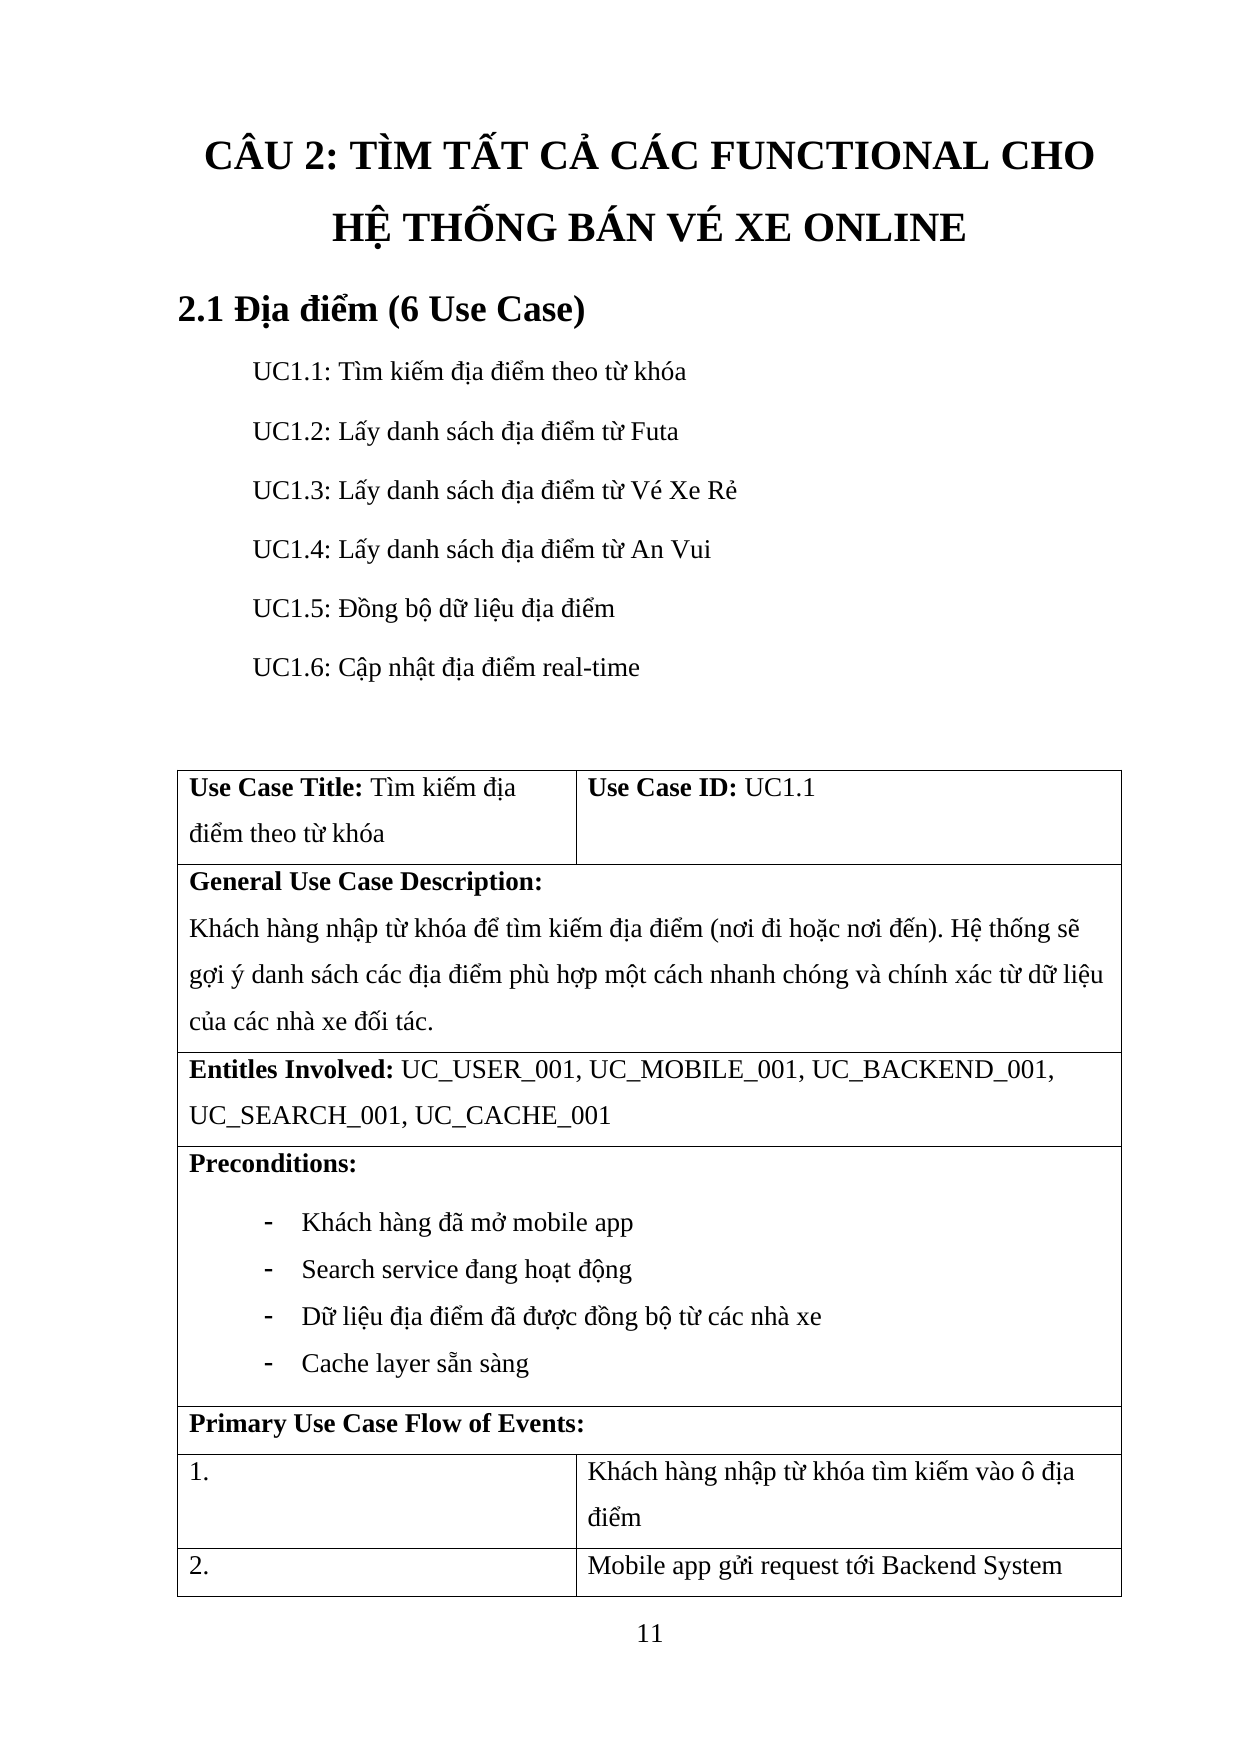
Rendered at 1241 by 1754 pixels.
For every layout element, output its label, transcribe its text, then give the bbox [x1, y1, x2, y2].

table_cell Preconditions: Khách hàng đã mở mobile app Search service đang hoạt động Dữ liệu địa điểm đã được đồng bộ từ các nhà xe Cache layer sẵn sàng [178, 1147, 1121, 1406]
table_cell General Use Case Description: Khách hàng nhập từ khóa để tìm kiếm địa điểm (nơi đi hoặc nơi đến). Hệ thống sẽ gợi ý danh sách các địa điểm phù hợp một cách nhanh chóng và chính xác từ dữ liệu của các nhà xe đối tác. [178, 865, 1121, 1052]
table_cell Primary Use Case Flow of Events: [178, 1407, 1121, 1454]
subtitle CÂU 2: TÌM TẤT CẢ CÁC FUNCTIONAL CHO HỆ THỐNG BÁN VÉ XE ONLINE [177, 131, 1122, 250]
text UC1.6: Cập nhật địa điểm real-time [177, 651, 1122, 682]
table_cell 1. [178, 1455, 576, 1548]
table_header Use Case Title: Tìm kiếm địa điểm theo từ khóa [178, 771, 576, 864]
text UC1.5: Đồng bộ dữ liệu địa điểm [177, 592, 1122, 623]
text UC1.3: Lấy danh sách địa điểm từ Vé Xe Rẻ [177, 474, 1122, 505]
text UC1.2: Lấy danh sách địa điểm từ Futa [177, 414, 1122, 446]
text UC1.4: Lấy danh sách địa điểm từ An Vui [177, 533, 1122, 564]
table_cell Entitles Involved: UC_USER_001, UC_MOBILE_001, UC_BACKEND_001, UC_SEARCH_001, UC_CACHE_001 [178, 1053, 1121, 1146]
table_cell Mobile app gửi request tới Backend System [577, 1549, 1121, 1596]
subtitle 2.1 Địa điểm (6 Use Case) [177, 287, 1122, 330]
table_header Use Case ID: UC1.1 [577, 771, 1121, 864]
table_cell 2. [178, 1549, 576, 1596]
table_cell Khách hàng nhập từ khóa tìm kiếm vào ô địa điểm [577, 1455, 1121, 1548]
text UC1.1: Tìm kiếm địa điểm theo từ khóa [177, 355, 1122, 387]
